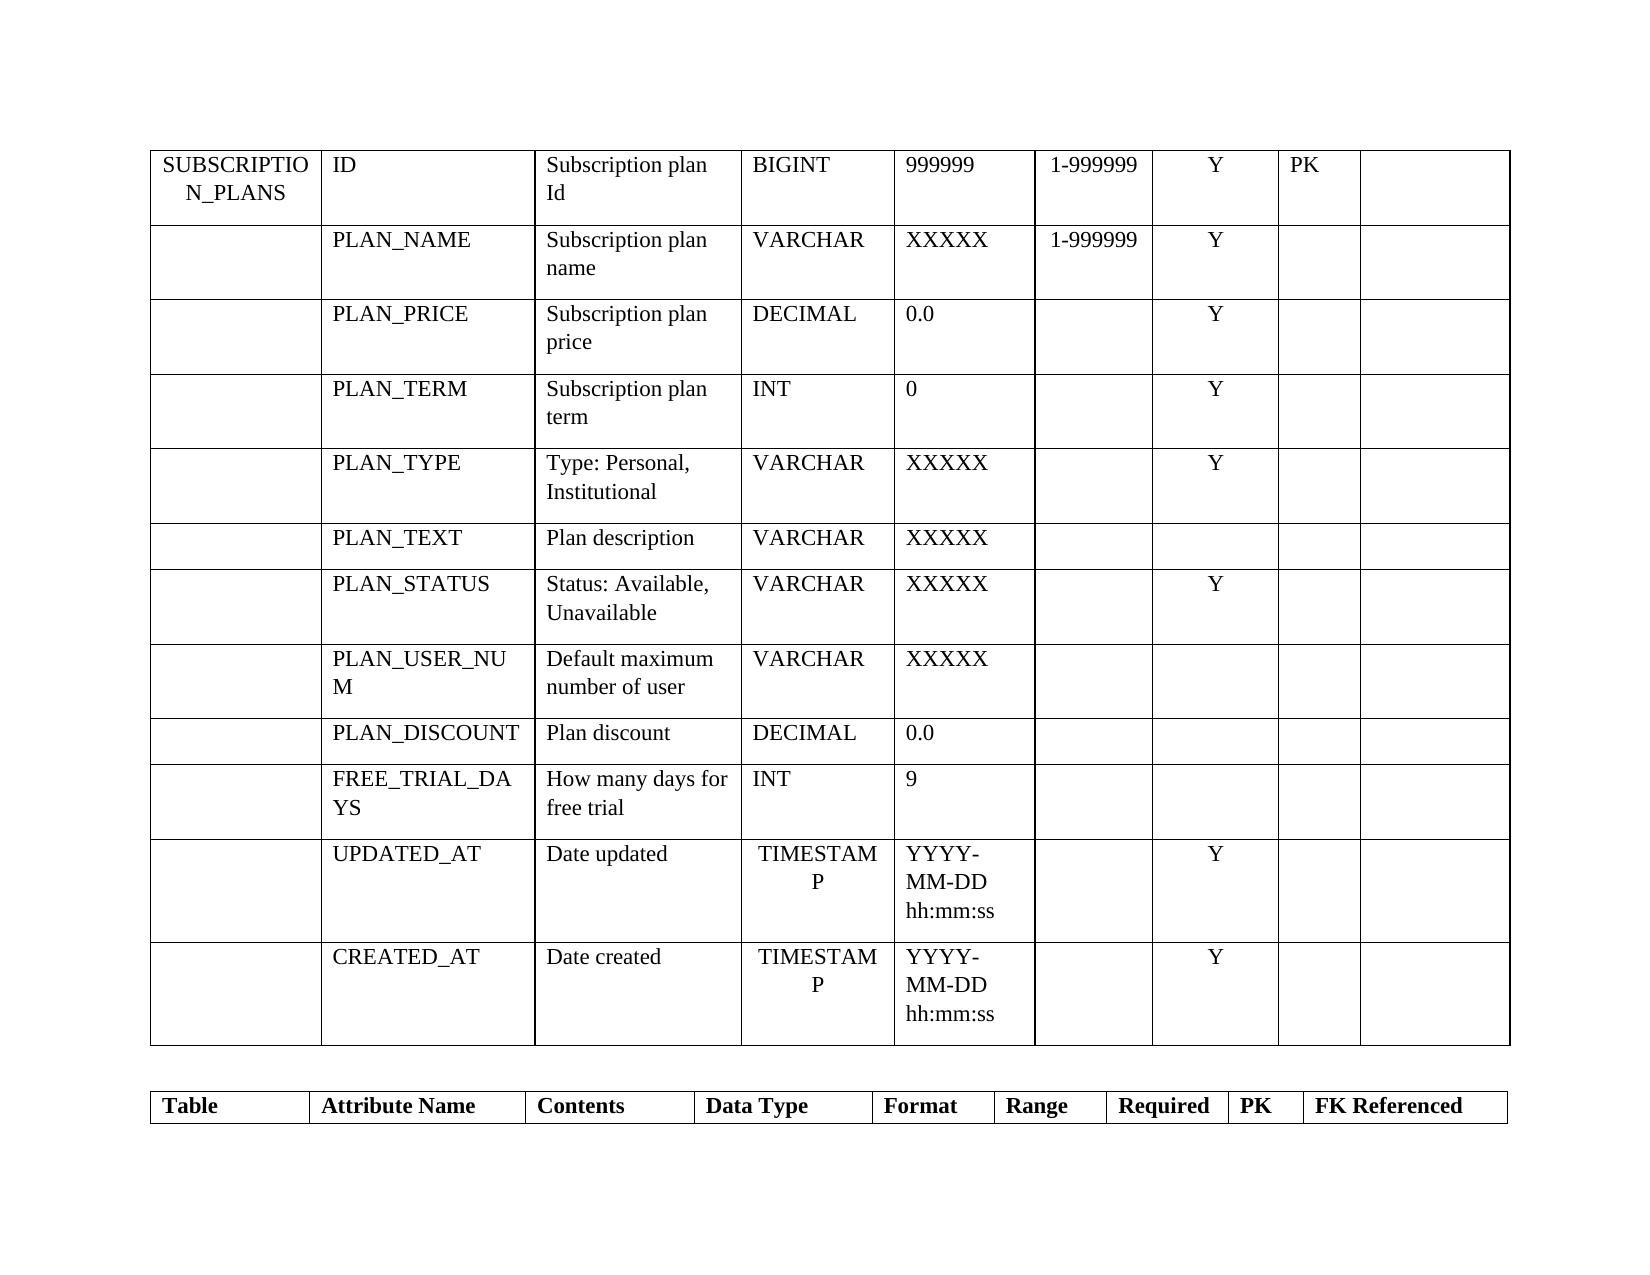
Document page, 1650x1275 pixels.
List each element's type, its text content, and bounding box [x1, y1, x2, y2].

table_cell XXXXX [895, 226, 1034, 299]
table_cell 0.0 [895, 300, 1034, 374]
table_cell TIMESTAMP [742, 840, 894, 942]
table_cell [1361, 151, 1509, 224]
table_cell Y [1153, 226, 1278, 299]
table_cell [1361, 375, 1509, 448]
table_cell PLAN_NAME [322, 226, 534, 299]
table_cell [1279, 570, 1360, 644]
table_cell 0 [895, 375, 1034, 448]
table_cell [151, 719, 321, 764]
table_cell Y [1153, 570, 1278, 644]
table_cell CREATED_AT [322, 943, 534, 1045]
table_cell [1153, 524, 1278, 569]
table_cell 0.0 [895, 719, 1034, 764]
table_cell [1361, 524, 1509, 569]
table_header Table [151, 1092, 309, 1122]
table_cell [1279, 765, 1360, 839]
table_cell Status: Available, Unavailable [536, 570, 741, 644]
table_cell PLAN_PRICE [322, 300, 534, 374]
table_cell Y [1153, 375, 1278, 448]
table_cell VARCHAR [742, 226, 894, 299]
table_cell Y [1153, 943, 1278, 1045]
table_cell UPDATED_AT [322, 840, 534, 942]
table_cell Y [1153, 840, 1278, 942]
table_cell 1-999999 [1036, 226, 1152, 299]
table_cell XXXXX [895, 524, 1034, 569]
table_cell DECIMAL [742, 719, 894, 764]
table_cell PLAN_TEXT [322, 524, 534, 569]
table_cell XXXXX [895, 449, 1034, 523]
table_cell [1279, 375, 1360, 448]
table_cell [151, 943, 321, 1045]
table_cell XXXXX [895, 570, 1034, 644]
table_cell Y [1153, 151, 1278, 224]
table_cell VARCHAR [742, 449, 894, 523]
table_cell [1036, 375, 1152, 448]
table_cell [1361, 719, 1509, 764]
table_header PK or FK [1229, 1092, 1303, 1122]
table_cell INT [742, 375, 894, 448]
table_cell FREE_TRIAL_DAYS [322, 765, 534, 839]
table_cell Plan discount [536, 719, 741, 764]
table_cell Date created [536, 943, 741, 1045]
table_cell VARCHAR [742, 645, 894, 718]
table_cell YYYY-MM-DD hh:mm:ss [895, 840, 1034, 942]
table_cell [1361, 449, 1509, 523]
table_cell DECIMAL [742, 300, 894, 374]
table_cell [1279, 449, 1360, 523]
table_cell [1153, 719, 1278, 764]
table_cell INT [742, 765, 894, 839]
table_cell Y [1153, 300, 1278, 374]
table_cell [1361, 300, 1509, 374]
table_header Range [995, 1092, 1106, 1122]
table_cell TIMESTAMP [742, 943, 894, 1045]
table_header FK Referenced Table [1304, 1092, 1507, 1122]
table_cell SUBSCRIPTION_PLANS [151, 151, 321, 224]
table_cell [1279, 943, 1360, 1045]
table_cell [1361, 840, 1509, 942]
table_cell PK [1279, 151, 1360, 224]
table_cell PLAN_USER_NUM [322, 645, 534, 718]
table_cell [1036, 570, 1152, 644]
table_cell 9 [895, 765, 1034, 839]
table_cell [151, 570, 321, 644]
table_cell [1361, 645, 1509, 718]
table_cell XXXXX [895, 645, 1034, 718]
table_cell BIGINT [742, 151, 894, 224]
table_cell Subscription plan price [536, 300, 741, 374]
table_cell [1036, 645, 1152, 718]
table_cell Subscription plan Id [536, 151, 741, 224]
table_cell [151, 645, 321, 718]
table_cell [1036, 840, 1152, 942]
table_cell [151, 226, 321, 299]
table_cell [1153, 765, 1278, 839]
table_cell PLAN_TERM [322, 375, 534, 448]
table_cell [1036, 300, 1152, 374]
table_cell [1361, 570, 1509, 644]
table_header Required [1107, 1092, 1228, 1122]
table_cell Plan description [536, 524, 741, 569]
table_header Contents [526, 1092, 694, 1122]
table_cell Y [1153, 449, 1278, 523]
table_cell [1036, 765, 1152, 839]
table_header Data Type [695, 1092, 872, 1122]
table_cell [1361, 765, 1509, 839]
table_cell Default maximum number of user [536, 645, 741, 718]
table_cell 999999 [895, 151, 1034, 224]
table_cell [1361, 943, 1509, 1045]
table_cell [151, 449, 321, 523]
table_cell [1036, 449, 1152, 523]
table_cell [1361, 226, 1509, 299]
table_header Attribute Name [310, 1092, 525, 1122]
table_cell [1279, 719, 1360, 764]
table_cell Type: Personal, Institutional [536, 449, 741, 523]
table_cell [1279, 524, 1360, 569]
table_cell VARCHAR [742, 570, 894, 644]
table_cell [1036, 524, 1152, 569]
table_cell ID [322, 151, 534, 224]
table_cell [1279, 300, 1360, 374]
table_cell [1036, 719, 1152, 764]
table_cell PLAN_DISCOUNT [322, 719, 534, 764]
table_cell PLAN_TYPE [322, 449, 534, 523]
table_cell [151, 524, 321, 569]
table_cell PLAN_STATUS [322, 570, 534, 644]
table_cell 1-999999 [1036, 151, 1152, 224]
table_cell [1279, 645, 1360, 718]
table_header Format [873, 1092, 994, 1122]
table_cell [1036, 943, 1152, 1045]
table_cell [1279, 226, 1360, 299]
table_cell How many days for free trial [536, 765, 741, 839]
table_cell Subscription plan term [536, 375, 741, 448]
table_cell Date updated [536, 840, 741, 942]
table_cell Subscription plan name [536, 226, 741, 299]
table_cell [151, 375, 321, 448]
table_cell [1153, 645, 1278, 718]
table_cell [151, 765, 321, 839]
table_cell [1279, 840, 1360, 942]
table_cell [151, 300, 321, 374]
table_cell YYYY-MM-DD hh:mm:ss [895, 943, 1034, 1045]
table_cell [151, 840, 321, 942]
table_cell VARCHAR [742, 524, 894, 569]
